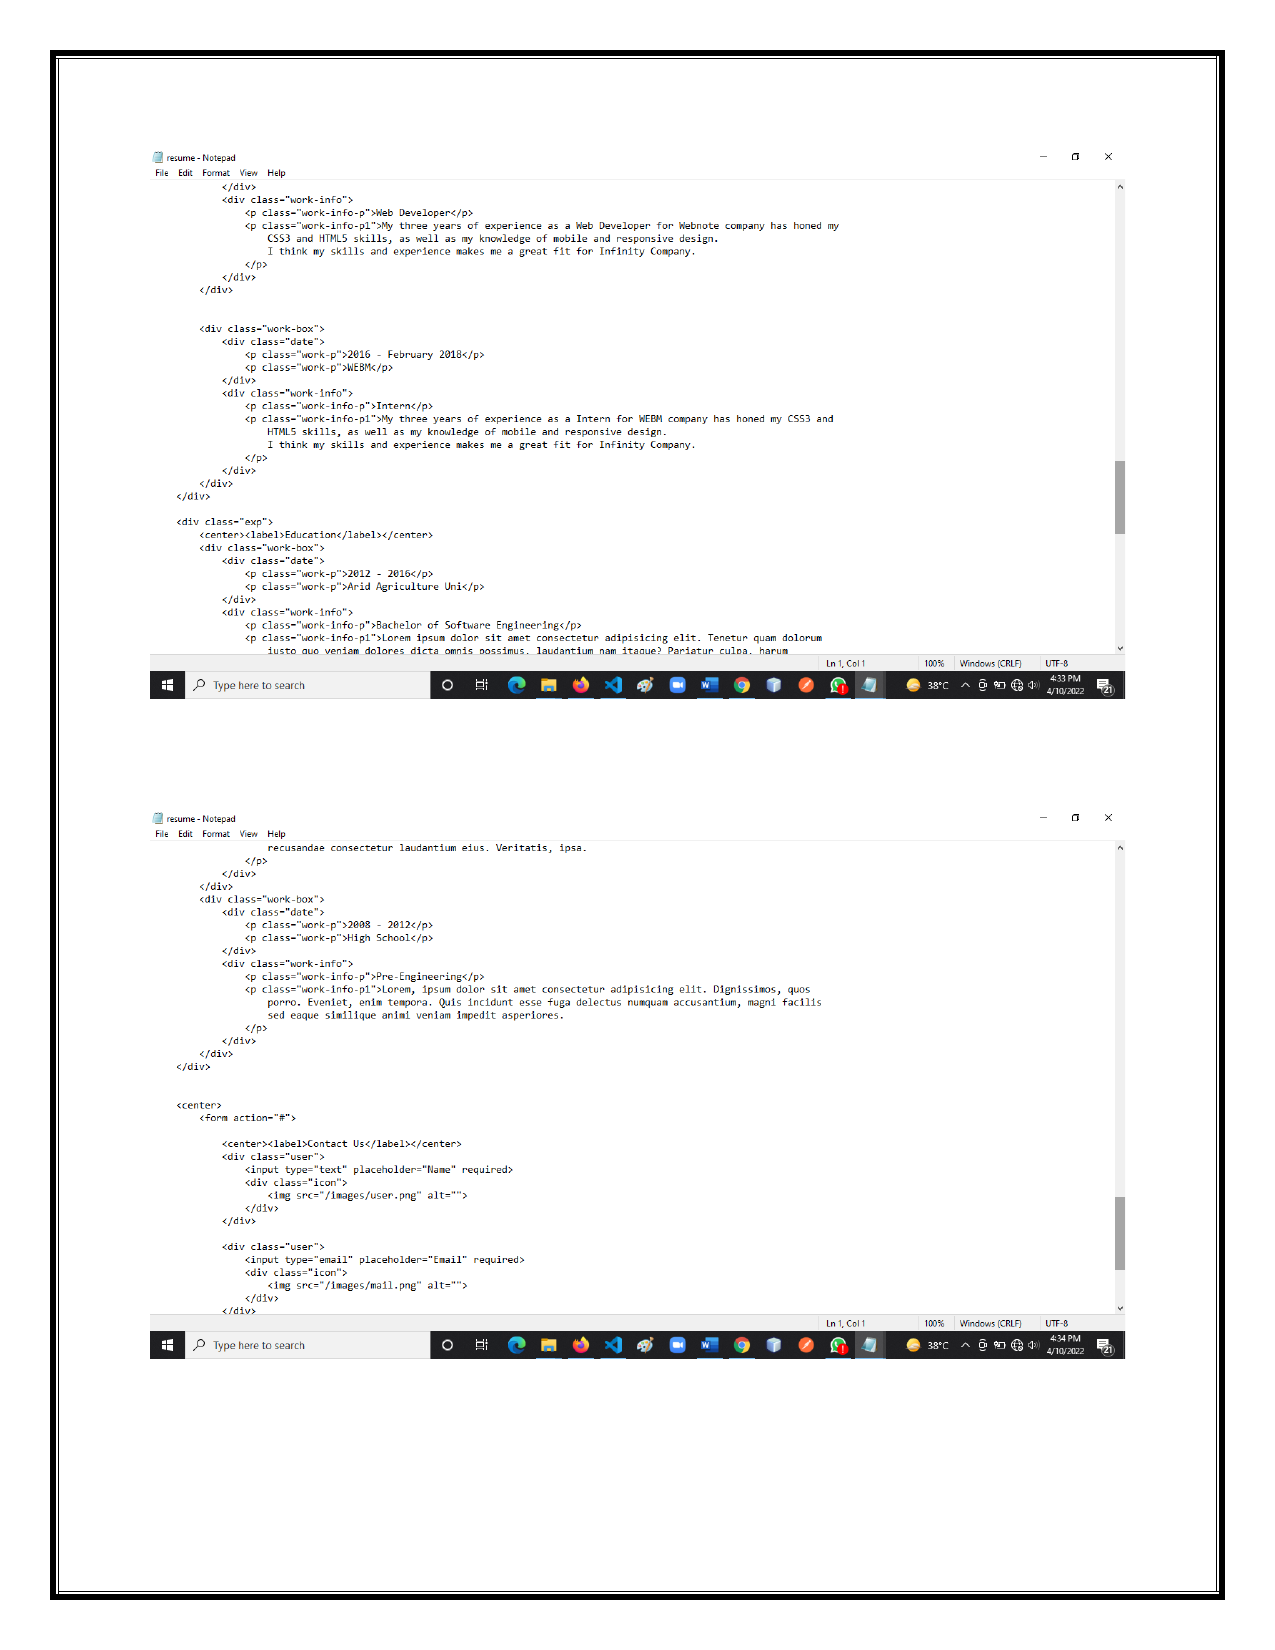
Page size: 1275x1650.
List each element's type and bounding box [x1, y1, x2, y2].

picture [150, 150, 1125, 699]
picture [150, 810, 1125, 1359]
